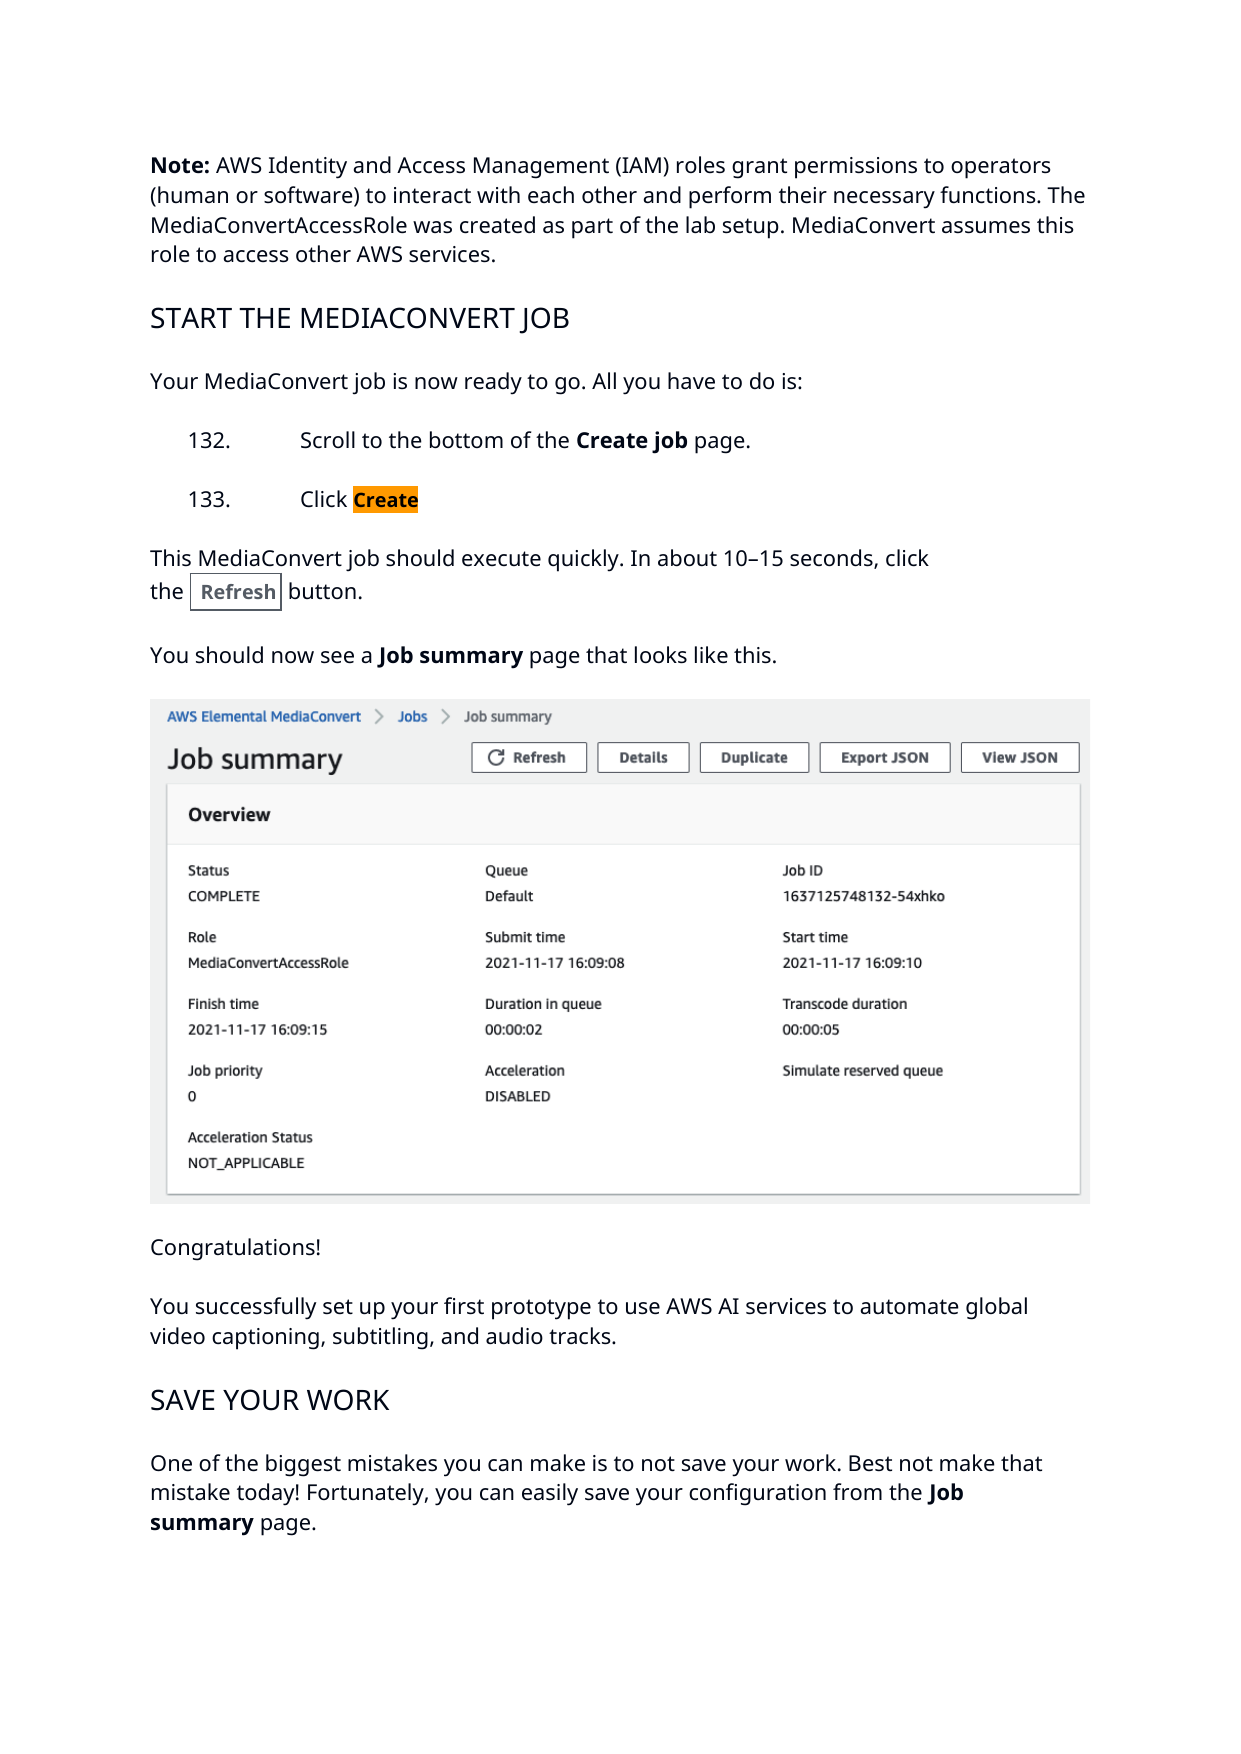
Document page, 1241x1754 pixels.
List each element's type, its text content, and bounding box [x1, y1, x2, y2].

text Note: AWS Identity and Access Management (IAM) roles grant permissions to operators (human or software) to interact with each other and perform their necessary functions. The MediaConvertAccessRole was created as part of the lab setup. MediaConvert assumes this role to access other AWS services. [150, 150, 1090, 269]
text You should now see a Job summary page that looks like this. [150, 640, 1090, 670]
text Your MediaConvert job is now ready to go. All you have to do is: [150, 366, 1090, 396]
list Scroll to the bottom of the Create job page. [187, 425, 1090, 454]
text One of the biggest mistakes you can make is to not save your work. Best not make that mistake today! Fortunately, you can easily save your configuration from the Job summary page. [150, 1447, 1090, 1537]
text Congratulations! [150, 1232, 1090, 1262]
picture [150, 699, 1091, 1204]
list Click Create [187, 484, 1090, 513]
text START THE MEDIACONVERT JOB [150, 298, 1090, 337]
text SAVE YOUR WORK [150, 1380, 1090, 1418]
text This MediaConvert job should execute quickly. In about 10–15 seconds, click the Refresh button. [150, 543, 1090, 611]
text You successfully set up your first prototype to use AWS AI services to automate global video captioning, subtitling, and audio tracks. [150, 1291, 1090, 1351]
